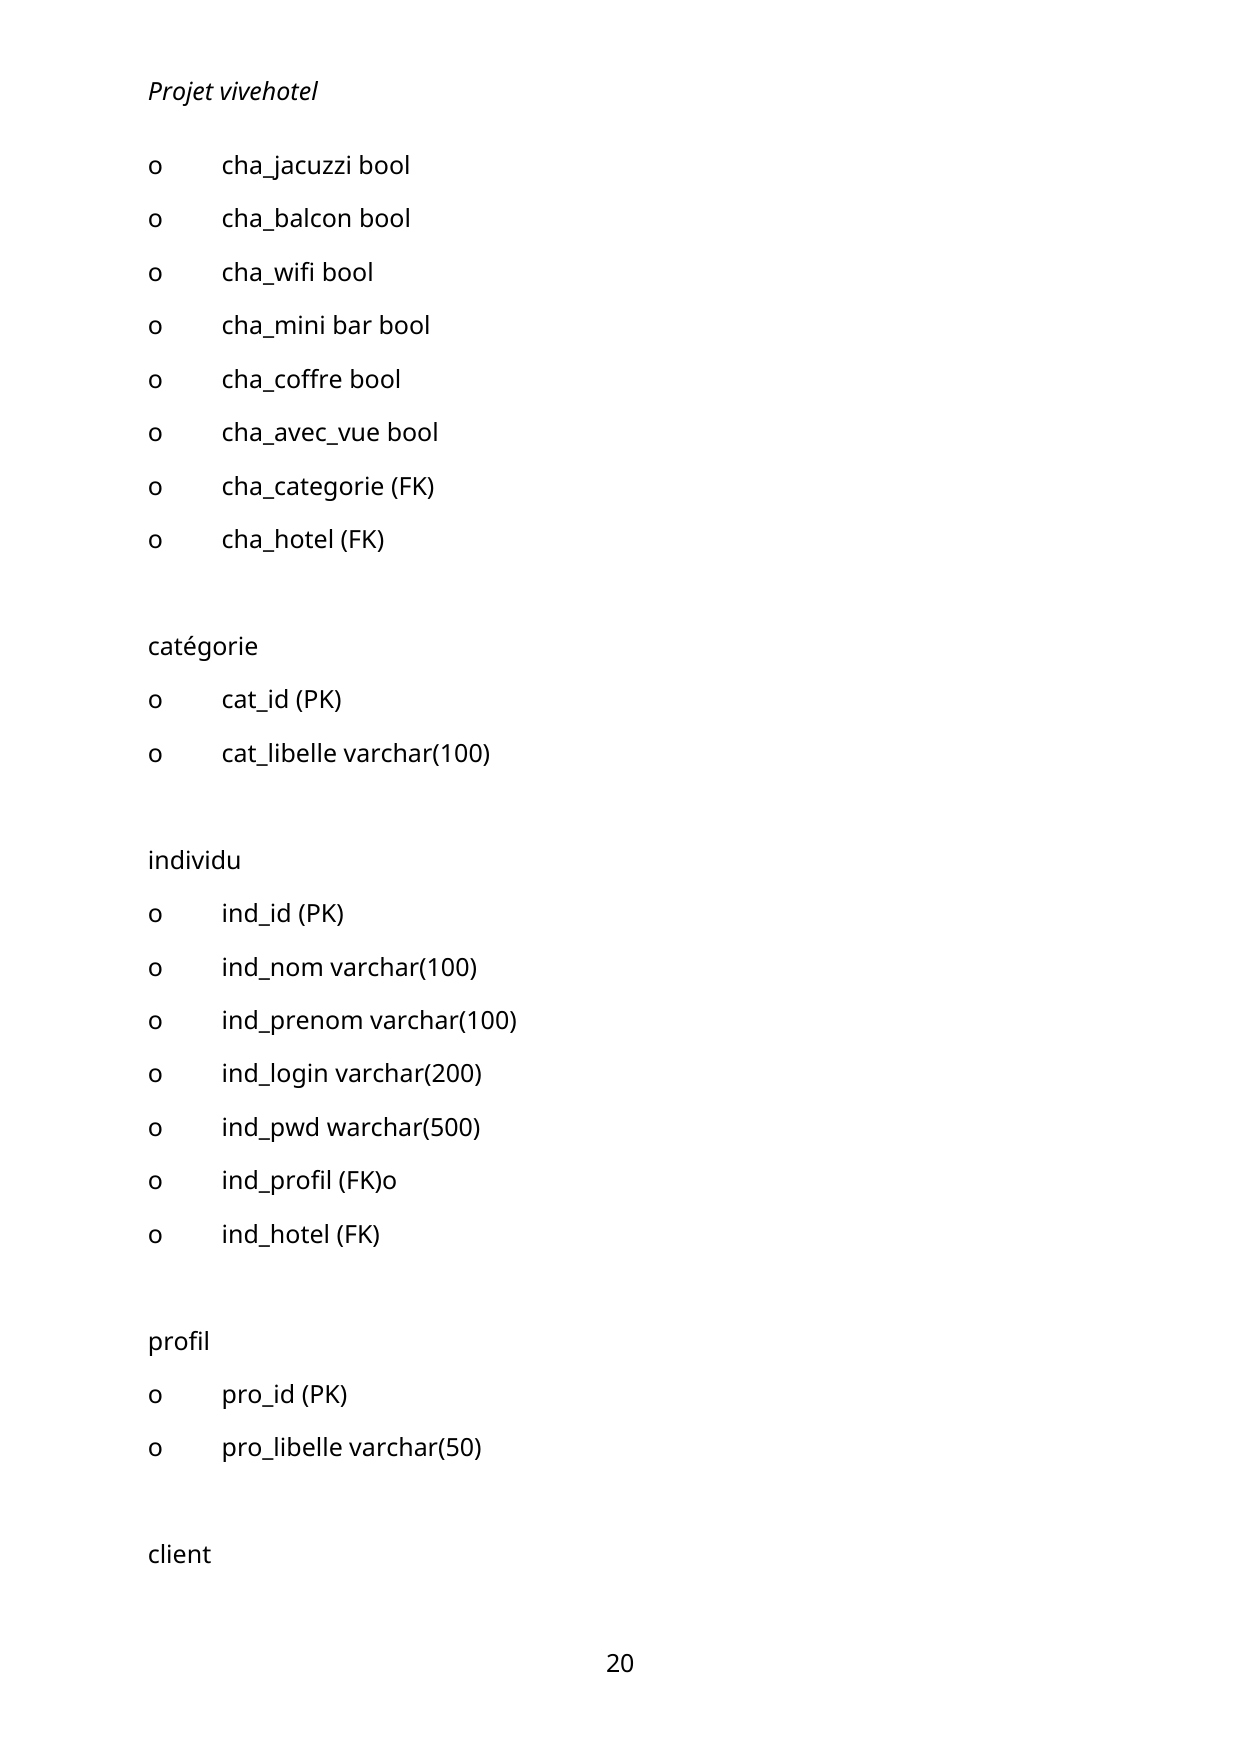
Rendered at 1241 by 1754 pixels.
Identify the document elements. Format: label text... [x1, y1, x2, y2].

text o ind_pwd warchar(500) [148, 1109, 1093, 1143]
text o ind_hotel (FK) [148, 1216, 1093, 1250]
text o pro_id (PK) [148, 1377, 1093, 1411]
text o cha_mini bar bool [148, 308, 1093, 342]
text client [148, 1537, 1093, 1571]
text o ind_login varchar(200) [148, 1056, 1093, 1090]
text o cha_categorie (FK) [148, 468, 1093, 502]
text o cha_coffre bool [148, 361, 1093, 395]
text o cha_balcon bool [148, 201, 1093, 235]
text o ind_profil (FK)o [148, 1163, 1093, 1197]
text profil [148, 1323, 1093, 1357]
text catégorie [148, 628, 1093, 663]
text o cha_jacuzzi bool [148, 148, 1093, 182]
text o pro_libelle varchar(50) [148, 1430, 1093, 1464]
text o ind_nom varchar(100) [148, 949, 1093, 983]
text individu [148, 842, 1093, 876]
text o ind_prenom varchar(100) [148, 1003, 1093, 1037]
text o cha_avec_vue bool [148, 415, 1093, 449]
text o cat_libelle varchar(100) [148, 735, 1093, 769]
text o cha_wifi bool [148, 254, 1093, 288]
text o cha_hotel (FK) [148, 522, 1093, 556]
text o ind_id (PK) [148, 896, 1093, 930]
text o cat_id (PK) [148, 682, 1093, 716]
